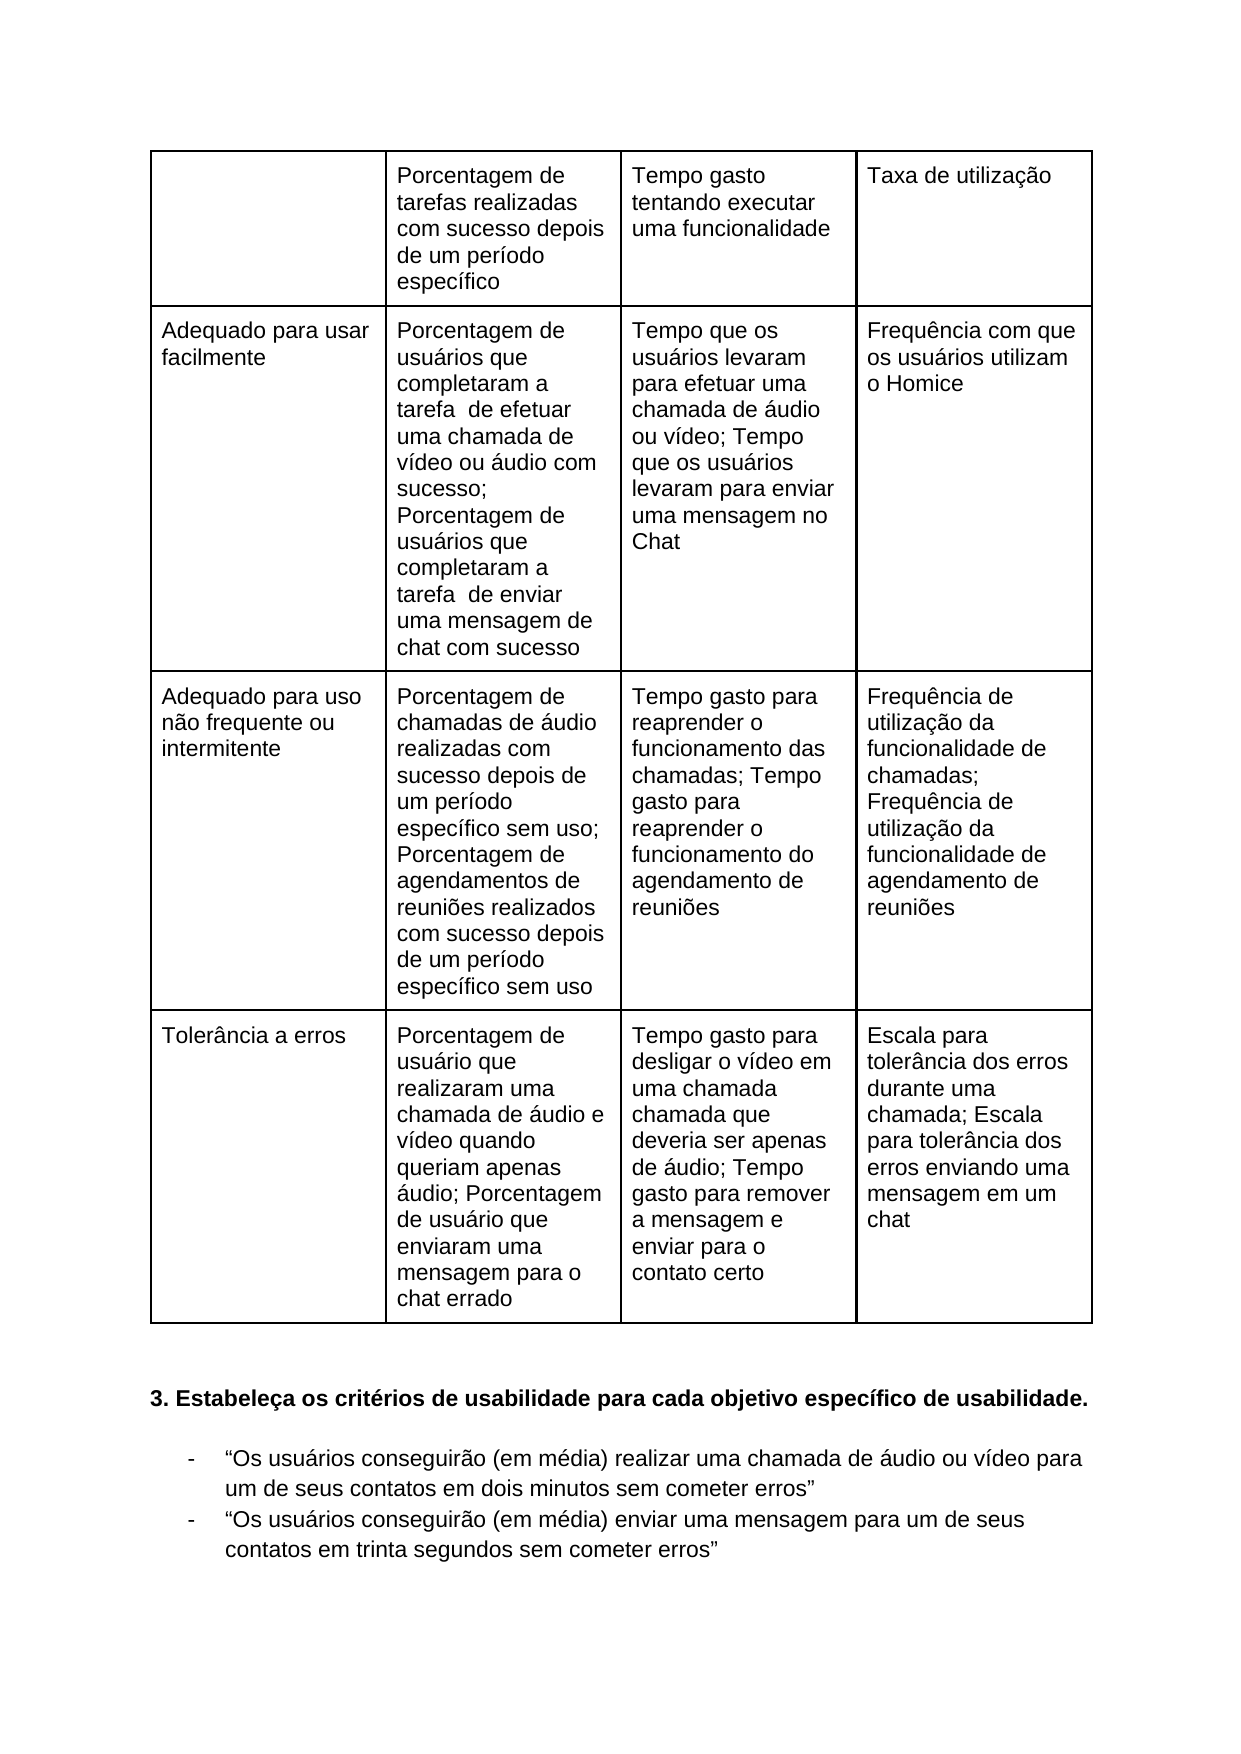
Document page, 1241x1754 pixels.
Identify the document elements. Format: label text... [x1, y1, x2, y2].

table_cell Porcentagem de usuários que completaram a tarefa de efetuar uma chamada de vídeo ou áudio com sucesso; Porcentagem de usuários que completaram a tarefa de enviar uma mensagem de chat com sucesso [387, 307, 620, 670]
table_cell [152, 152, 385, 305]
table_cell Tempo gasto para reaprender o funcionamento das chamadas; Tempo gasto para reaprender o funcionamento do agendamento de reuniões [622, 672, 855, 1009]
table_cell Tempo gasto para desligar o vídeo em uma chamada chamada que deveria ser apenas de áudio; Tempo gasto para remover a mensagem e enviar para o contato certo [622, 1011, 855, 1322]
table_cell Tempo que os usuários levaram para efetuar uma chamada de áudio ou vídeo; Tempo que os usuários levaram para enviar uma mensagem no Chat [622, 307, 855, 670]
list “Os usuários conseguirão (em média) enviar uma mensagem para um de seus contatos em trinta segundos sem cometer erros” [187, 1506, 1090, 1562]
table_cell Porcentagem de chamadas de áudio realizadas com sucesso depois de um período específico sem uso; Porcentagem de agendamentos de reuniões realizados com sucesso depois de um período específico sem uso [387, 672, 620, 1009]
table_cell Taxa de utilização [858, 152, 1091, 305]
table_cell Porcentagem de tarefas realizadas com sucesso depois de um período específico [387, 152, 620, 305]
text 3. Estabeleça os critérios de usabilidade para cada objetivo específico de usabilidade. [150, 1385, 1090, 1411]
table_cell Escala para tolerância dos erros durante uma chamada; Escala para tolerância dos erros enviando uma mensagem em um chat [858, 1011, 1091, 1322]
table_cell Tolerância a erros [152, 1011, 385, 1322]
list “Os usuários conseguirão (em média) realizar uma chamada de áudio ou vídeo para um de seus contatos em dois minutos sem cometer erros” [187, 1445, 1090, 1502]
table_cell Tempo gasto tentando executar uma funcionalidade [622, 152, 855, 305]
table_cell Adequado para uso não frequente ou intermitente [152, 672, 385, 1009]
table_cell Porcentagem de usuário que realizaram uma chamada de áudio e vídeo quando queriam apenas áudio; Porcentagem de usuário que enviaram uma mensagem para o chat errado [387, 1011, 620, 1322]
table_cell Frequência com que os usuários utilizam o Homice [858, 307, 1091, 670]
table_cell Adequado para usar facilmente [152, 307, 385, 670]
table_cell Frequência de utilização da funcionalidade de chamadas; Frequência de utilização da funcionalidade de agendamento de reuniões [858, 672, 1091, 1009]
